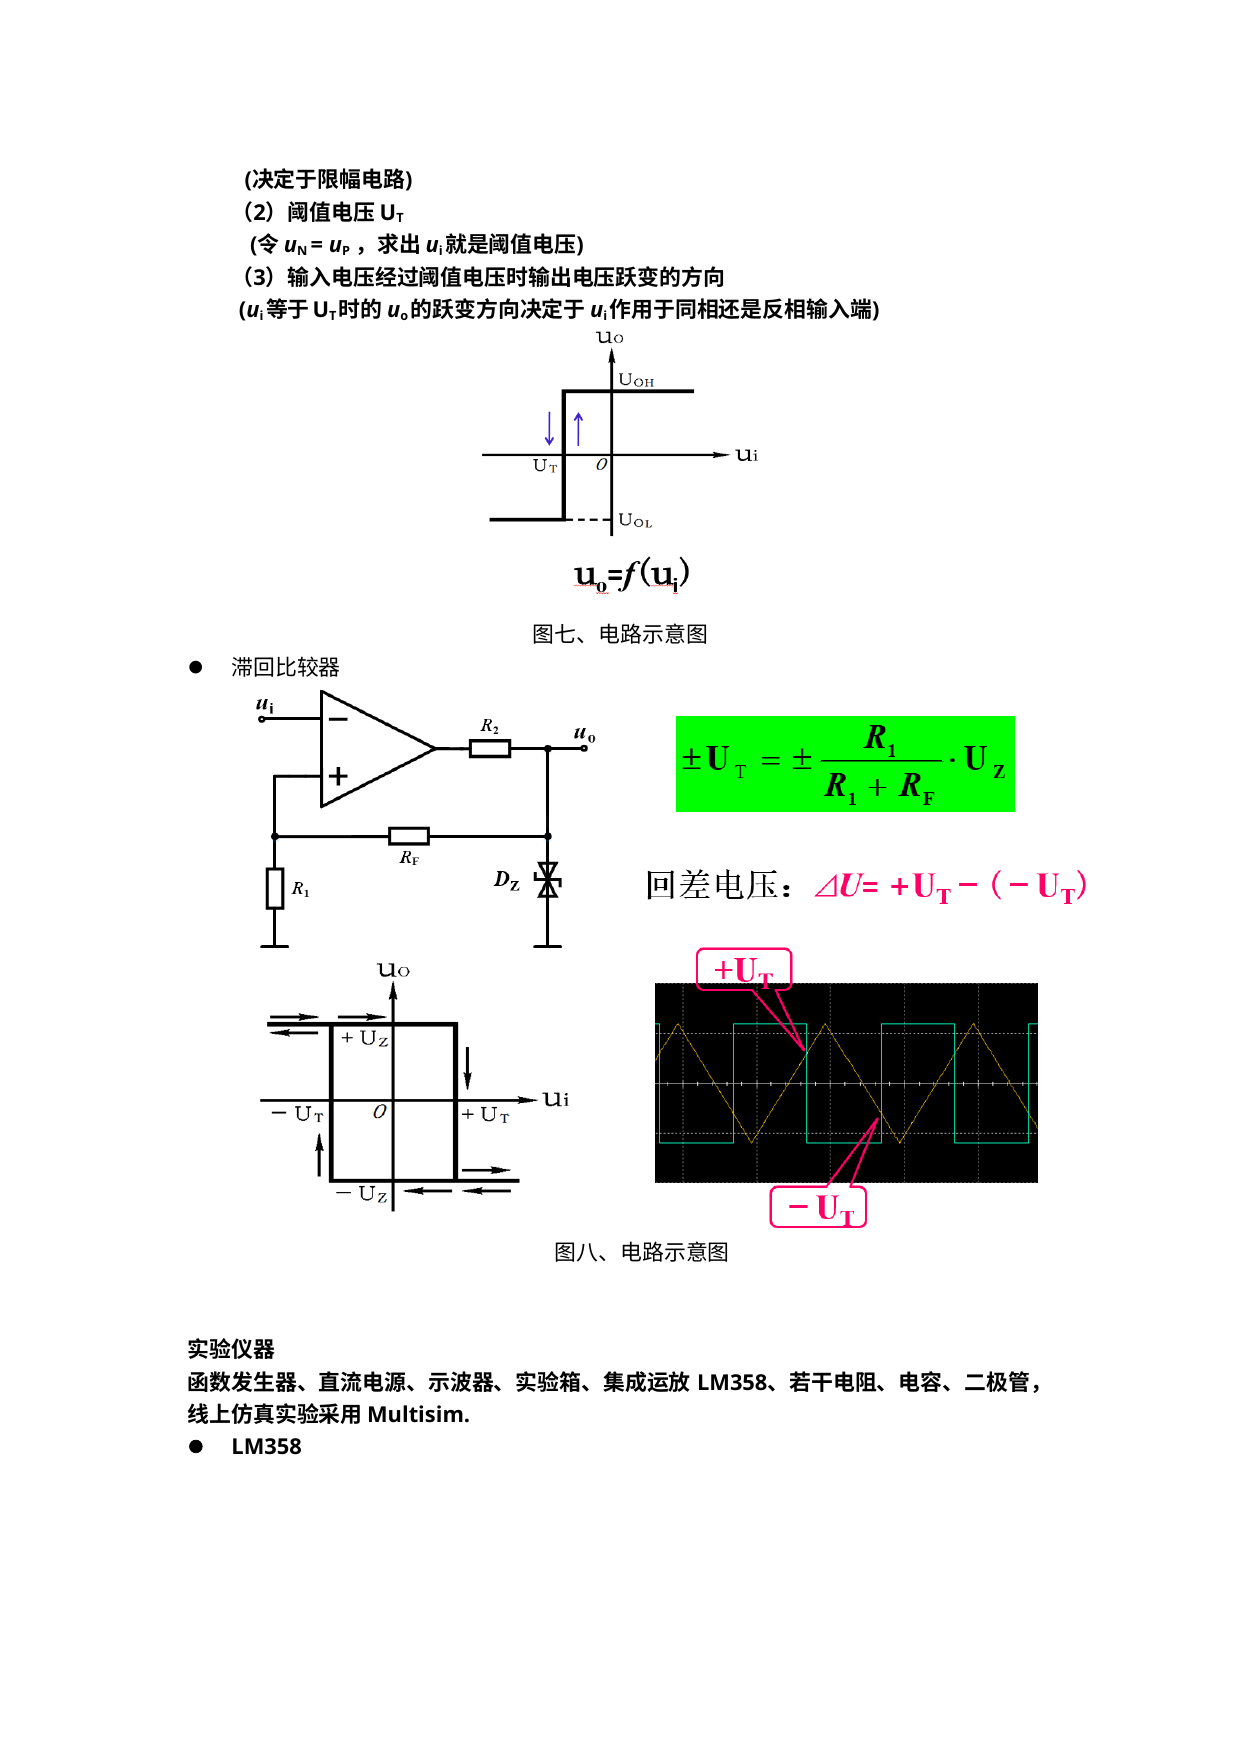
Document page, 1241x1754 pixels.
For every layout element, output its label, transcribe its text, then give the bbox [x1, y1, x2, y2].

text 函数发生器、直流电源、示波器、实验箱、集成运放LM358、若干电阻、电容、二极管，线上仿真实验采用Multisim. [187, 1364, 1053, 1429]
text 实验仪器 [187, 1332, 1053, 1364]
text 图七、电路示意图 [187, 617, 1053, 649]
list LM358 [187, 1429, 1053, 1462]
list 滞回比较器 [187, 649, 1053, 682]
text (决定于限幅电路) [187, 162, 1053, 194]
text (ui等于 UT时的uo的跃变方向决定于ui作用于同相还是反相输入端) [187, 292, 1053, 324]
list 图八、电路示意图 [231, 1234, 1053, 1267]
text （2）阈值电压UT [187, 194, 1053, 227]
picture [467, 324, 774, 602]
text （3）输入电压经过阈值电压时输出电压跃变的方向 [187, 259, 1053, 292]
text (令uN = uP ，求出ui就是阈值电压) [187, 227, 1053, 259]
picture [231, 682, 1097, 1231]
